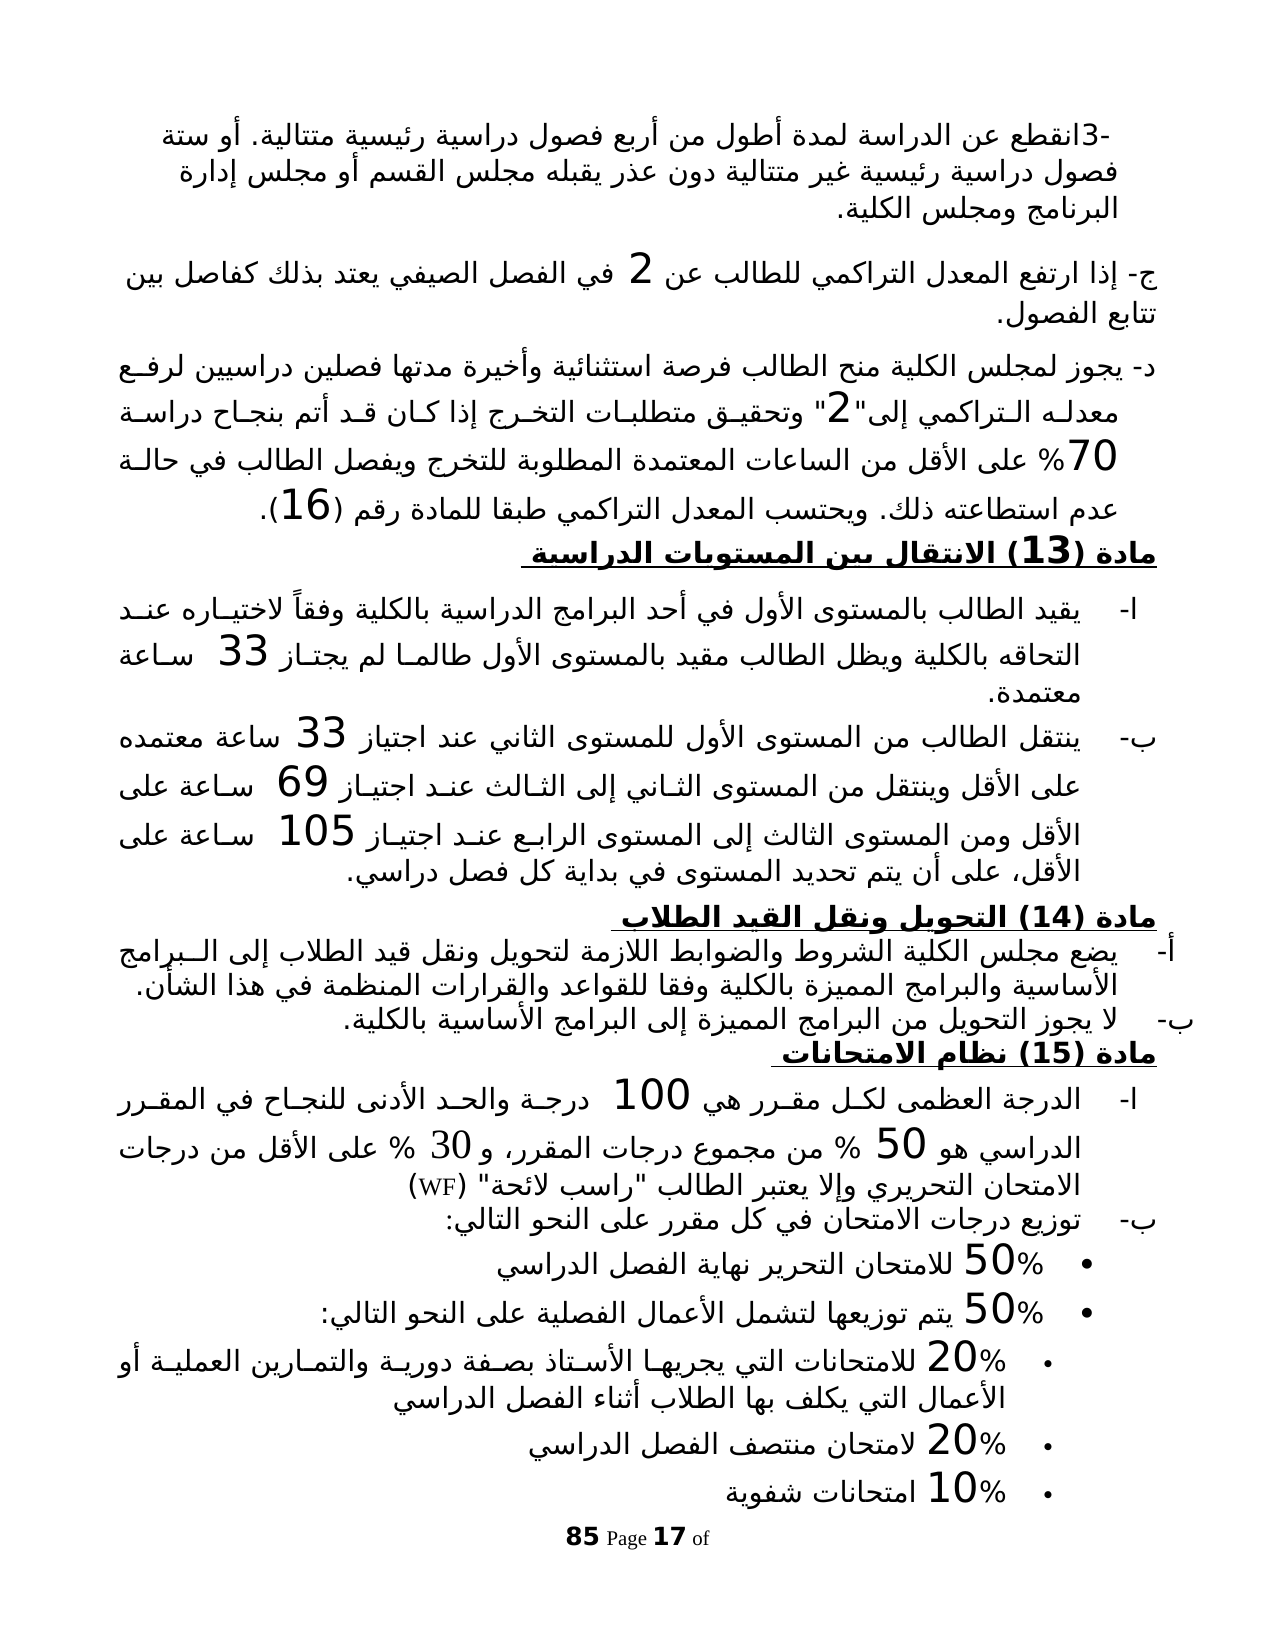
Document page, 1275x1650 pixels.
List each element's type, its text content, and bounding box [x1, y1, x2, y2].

list توزيع درجات الامتحان في كل مقرر على النحو التالي: [118, 1202, 1119, 1236]
list 50% يتم توزيعها لتشمل الأعمال الفصلية على النحو التالي: [118, 1284, 1082, 1333]
text -3انقطع عن الدراسة لمدة أطول من أربع فصول دراسية رئيسية متتالية. أو ستة فصول دراسية رئيسية غير متتالية دون عذر يقبله مجلس القسم أو مجلس إدارة البرنامج ومجلس الكلية. [118, 118, 1119, 225]
list 20% لامتحان منتصف الفصل الدراسي [118, 1416, 1044, 1464]
subtitle د- يجوز لمجلس الكلية منح الطالب فرصة استثنائية وأخيرة مدتها فصلين دراسيين لرفع معدله التراكمي إلى"2" وتحقيق متطلبات التخرج إذا كان قد أتم بنجاح دراسة 70% على الأقل من الساعات المعتمدة المطلوبة للتخرج ويفصل الطالب في حالة عدم استطاعته ذلك. ويحتسب المعدل التراكمي طبقا للمادة رقم (16). [118, 349, 1157, 529]
text مادة (13) الانتقال بين المستويات الدراسية [118, 529, 1157, 573]
list ينتقل الطالب من المستوى الأول للمستوى الثاني عند اجتياز 33 ساعة معتمده على الأقل وينتقل من المستوى الثاني إلى الثالث عند اجتياز 69 ساعة على الأقل ومن المستوى الثالث إلى المستوى الرابع عند اجتياز 105 ساعة على الأقل، على أن يتم تحديد المستوى في بداية كل فصل دراسي. [118, 709, 1119, 889]
list يضع مجلس الكلية الشروط والضوابط اللازمة لتحويل ونقل قيد الطلاب إلى البرامج الأساسية والبرامج المميزة بالكلية وفقا للقواعد والقرارات المنظمة في هذا الشأن. [118, 935, 1157, 1003]
list 10% امتحانات شفوية [118, 1464, 1044, 1513]
subtitle مادة (14) التحويل ونقل القيد الطلاب [118, 901, 1157, 935]
list 50% للامتحان التحرير نهاية الفصل الدراسي [118, 1236, 1082, 1284]
list يقيد الطالب بالمستوى الأول في أحد البرامج الدراسية بالكلية وفقاً لاختياره عند التحاقه بالكلية ويظل الطالب مقيد بالمستوى الأول طالما لم يجتاز 33 ساعة معتمدة. [118, 593, 1119, 709]
list 20% للامتحانات التي يجريها الأستاذ بصفة دورية والتمارين العملية أو الأعمال التي يكلف بها الطلاب أثناء الفصل الدراسي [118, 1333, 1044, 1416]
text ج- إذا ارتفع المعدل التراكمي للطالب عن 2 في الفصل الصيفي يعتد بذلك كفاصل بين تتابع الفصول. [118, 245, 1157, 330]
list الدرجة العظمى لكل مقرر هي 100 درجة والحد الأدنى للنجاح في المقرر الدراسي هو 50 % من مجموع درجات المقرر، و 30 % على الأقل من درجات الامتحان التحريري وإلا يعتبر الطالب "راسب لائحة" (WF) [118, 1071, 1119, 1202]
list لا يجوز التحويل من البرامج المميزة إلى البرامج الأساسية بالكلية. [118, 1003, 1157, 1037]
subtitle مادة (15) نظام الامتحانات [118, 1037, 1157, 1071]
